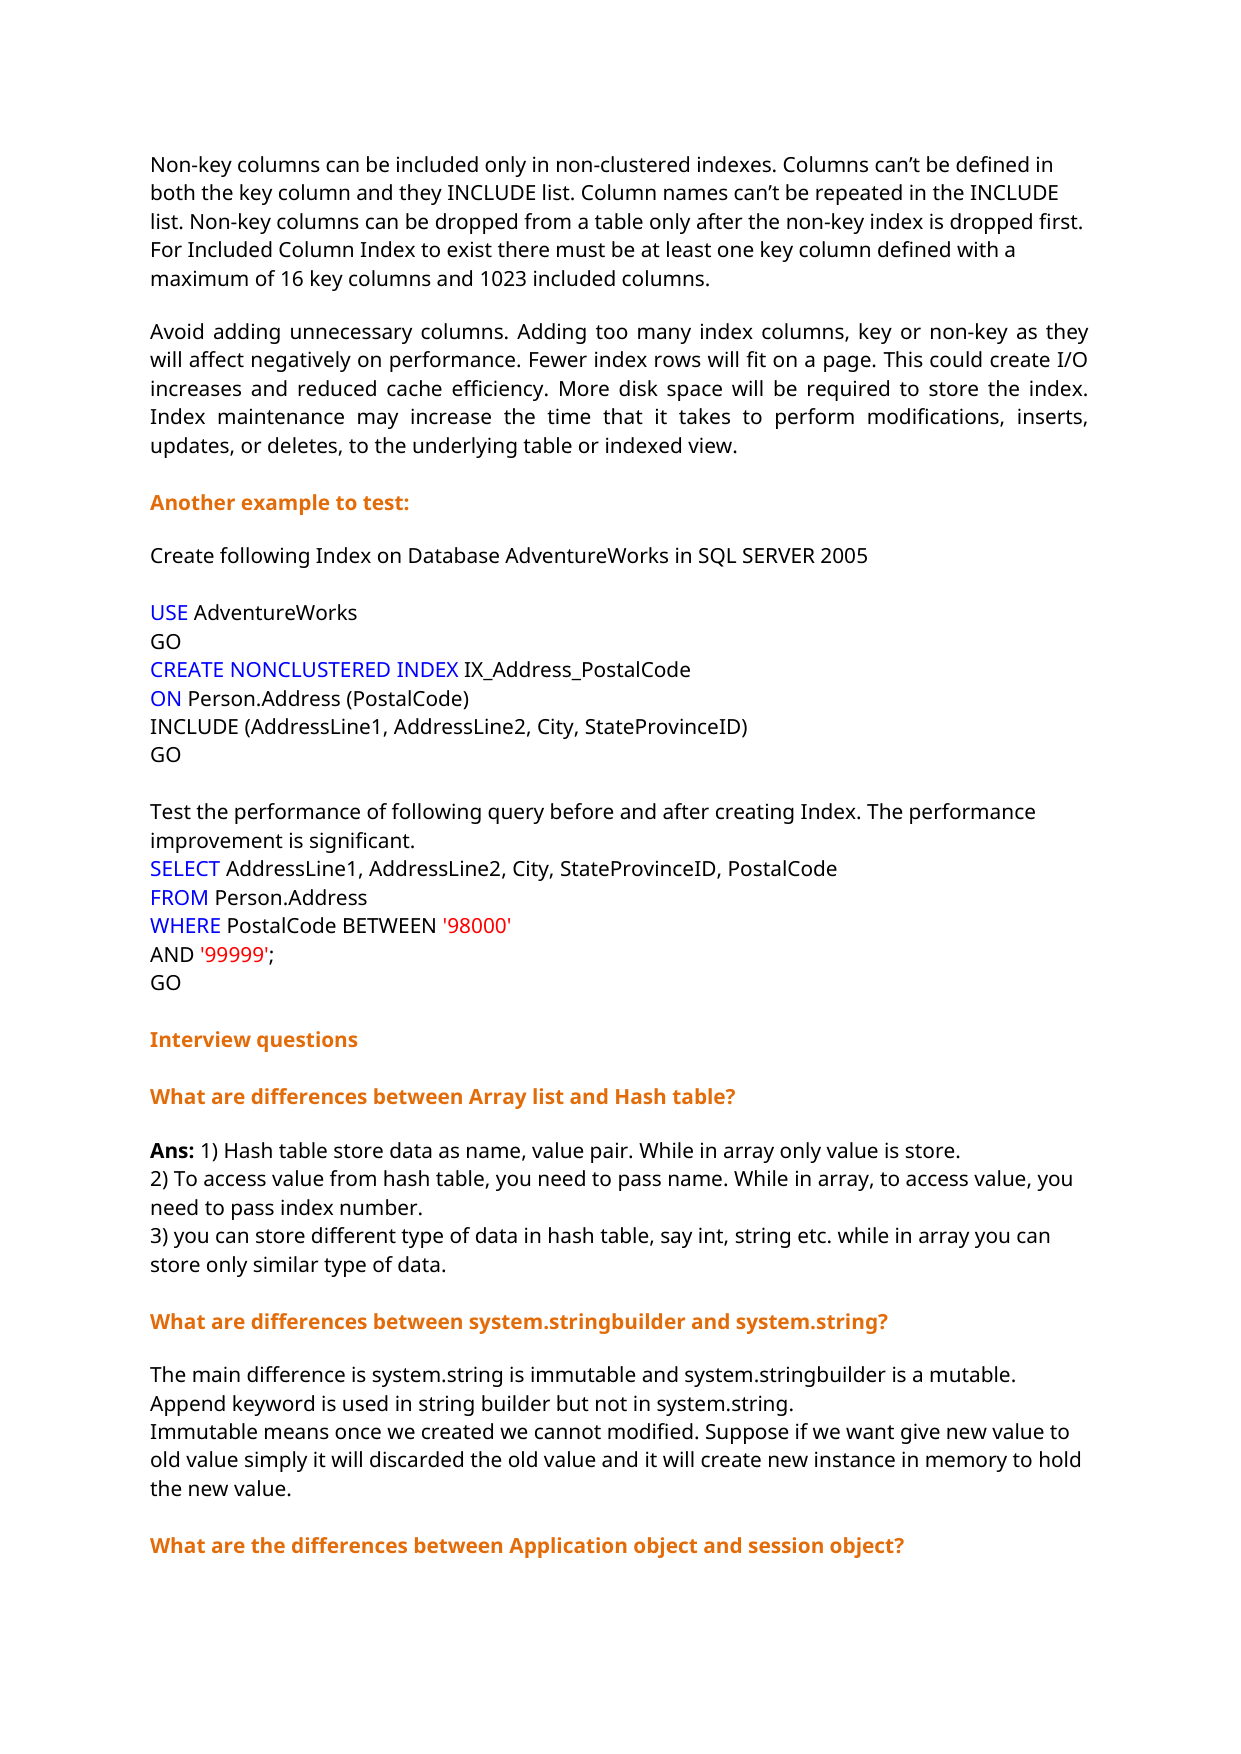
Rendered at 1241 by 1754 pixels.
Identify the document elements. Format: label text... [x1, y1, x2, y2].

text Avoid adding unnecessary columns. Adding too many index columns, key or non-key as they will affect negatively on performance. Fewer index rows will fit on a page. This could create I/O increases and reduced cache efficiency. More disk space will be required to store the index. Index maintenance may increase the time that it takes to perform modifications, inserts, updates, or deletes, to the underlying table or indexed view. [150, 317, 1090, 459]
text Ans: 1) Hash table store data as name, value pair. While in array only value is store. [150, 1136, 1090, 1164]
text Another example to test: [150, 488, 1090, 517]
text 3) you can store different type of data in hash table, say int, string etc. while in array you can store only similar type of data. [150, 1221, 1090, 1278]
text SELECT AddressLine1, AddressLine2, City, StateProvinceID, PostalCode FROM Person.Address WHERE PostalCode BETWEEN '98000' AND '99999'; GO [150, 854, 1090, 997]
text 2) To access value from hash table, you need to pass name. While in array, to access value, you need to pass index number. [150, 1164, 1090, 1221]
text The main difference is system.string is immutable and system.stringbuilder is a mutable. Append keyword is used in string builder but not in system.string. [150, 1360, 1090, 1417]
text What are differences between system.stringbuilder and system.string? [150, 1307, 1090, 1335]
text What are differences between Array list and Hash table? [150, 1082, 1090, 1111]
text What are the differences between Application object and session object? [150, 1531, 1090, 1560]
text Immutable means once we created we cannot modified. Suppose if we want give new value to old value simply it will discarded the old value and it will create new instance in memory to hold the new value. [150, 1417, 1090, 1502]
text Non-key columns can be included only in non-clustered indexes. Columns can’t be defined in both the key column and they INCLUDE list. Column names can’t be repeated in the INCLUDE list. Non-key columns can be dropped from a table only after the non-key index is dropped first. For Included Column Index to exist there must be at least one key column defined with a maximum of 16 key columns and 1023 included columns. [150, 150, 1090, 292]
text Interview questions [150, 1025, 1090, 1054]
text Create following Index on Database AdventureWorks in SQL SERVER 2005 USE AdventureWorks GO CREATE NONCLUSTERED INDEX IX_Address_PostalCode ON Person.Address (PostalCode) INCLUDE (AddressLine1, AddressLine2, City, StateProvinceID) GO Test the performance of following query before and after creating Index. The performance improvement is significant. [150, 542, 1090, 854]
